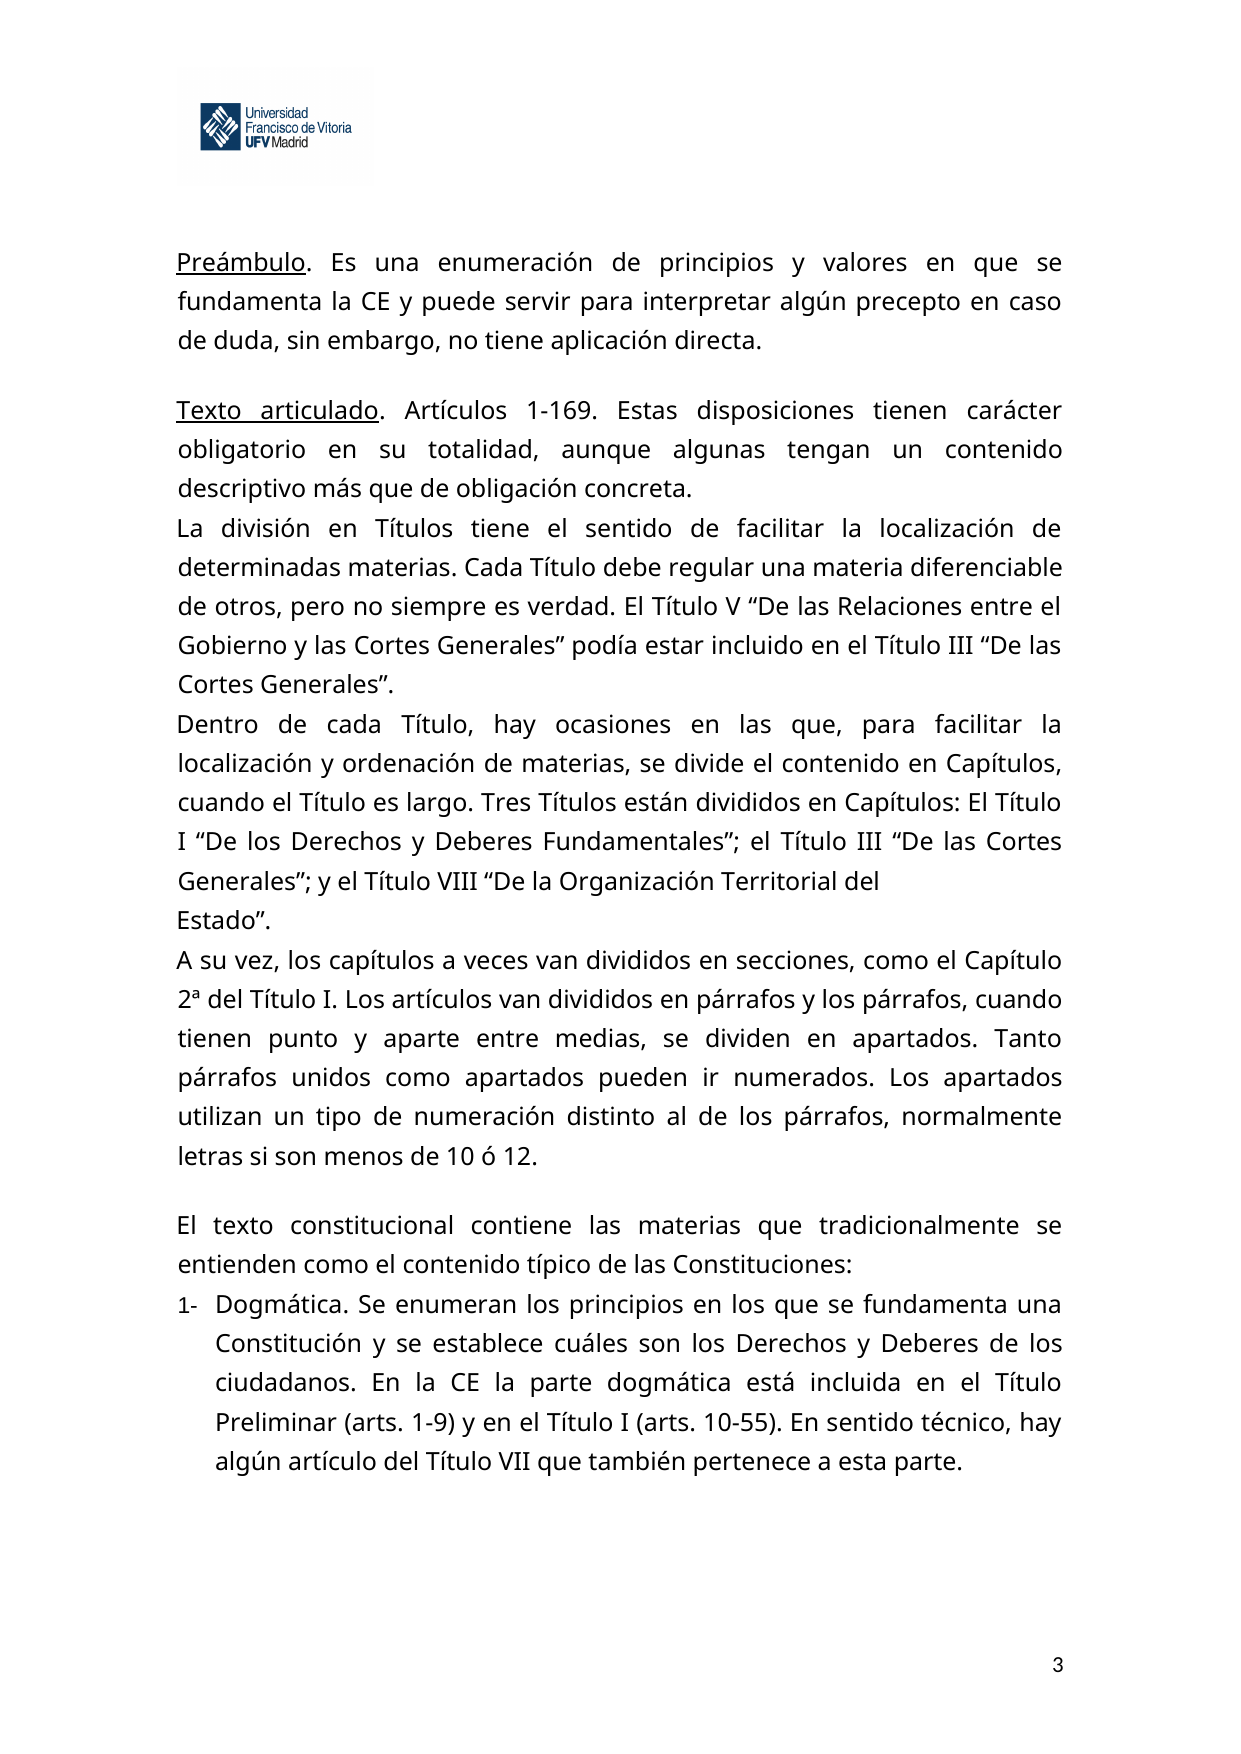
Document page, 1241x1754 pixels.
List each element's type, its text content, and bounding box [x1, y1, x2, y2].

text A su vez, los capítulos a veces van divididos en secciones, como el Capítulo 2ª del Título I. Los artículos van divididos en párrafos y los párrafos, cuando tienen punto y aparte entre medias, se dividen en apartados. Tanto párrafos unidos como apartados pueden ir numerados. Los apartados utilizan un tipo de numeración distinto al de los párrafos, normalmente letras si son menos de 10 ó 12. [176, 942, 1063, 1172]
text Dentro de cada Título, hay ocasiones en las que, para facilitar la localización y ordenación de materias, se divide el contenido en Capítulos, cuando el Título es largo. Tres Títulos están divididos en Capítulos: El Título I “De los Derechos y Deberes Fundamentales”; el Título III “De las Cortes Generales”; y el Título VIII “De la Organización Territorial del [176, 707, 1063, 897]
list Dogmática. Se enumeran los principios en los que se fundamenta una Constitución y se establece cuáles son los Derechos y Deberes de los ciudadanos. En la CE la parte dogmática está incluida en el Título Preliminar (arts. 1-9) y en el Título I (arts. 10-55). En sentido técnico, hay algún artículo del Título VII que también pertenece a esta parte. [177, 1287, 1063, 1477]
text Estado”. [176, 903, 1063, 937]
text Texto articulado. Artículos 1-169. Estas disposiciones tienen carácter obligatorio en su totalidad, aunque algunas tengan un contenido descriptivo más que de obligación concreta. [176, 392, 1063, 505]
text La división en Títulos tiene el sentido de facilitar la localización de determinadas materias. Cada Título debe regular una materia diferenciable de otros, pero no siempre es verdad. El Título V “De las Relaciones entre el Gobierno y las Cortes Generales” podía estar incluido en el Título III “De las Cortes Generales”. [176, 510, 1063, 701]
picture [177, 67, 374, 186]
text Preámbulo. Es una enumeración de principios y valores en que se fundamenta la CE y puede servir para interpretar algún precepto en caso de duda, sin embargo, no tiene aplicación directa. [176, 244, 1063, 357]
text El texto constitucional contiene las materias que tradicionalmente se entienden como el contenido típico de las Constituciones: [176, 1208, 1063, 1281]
